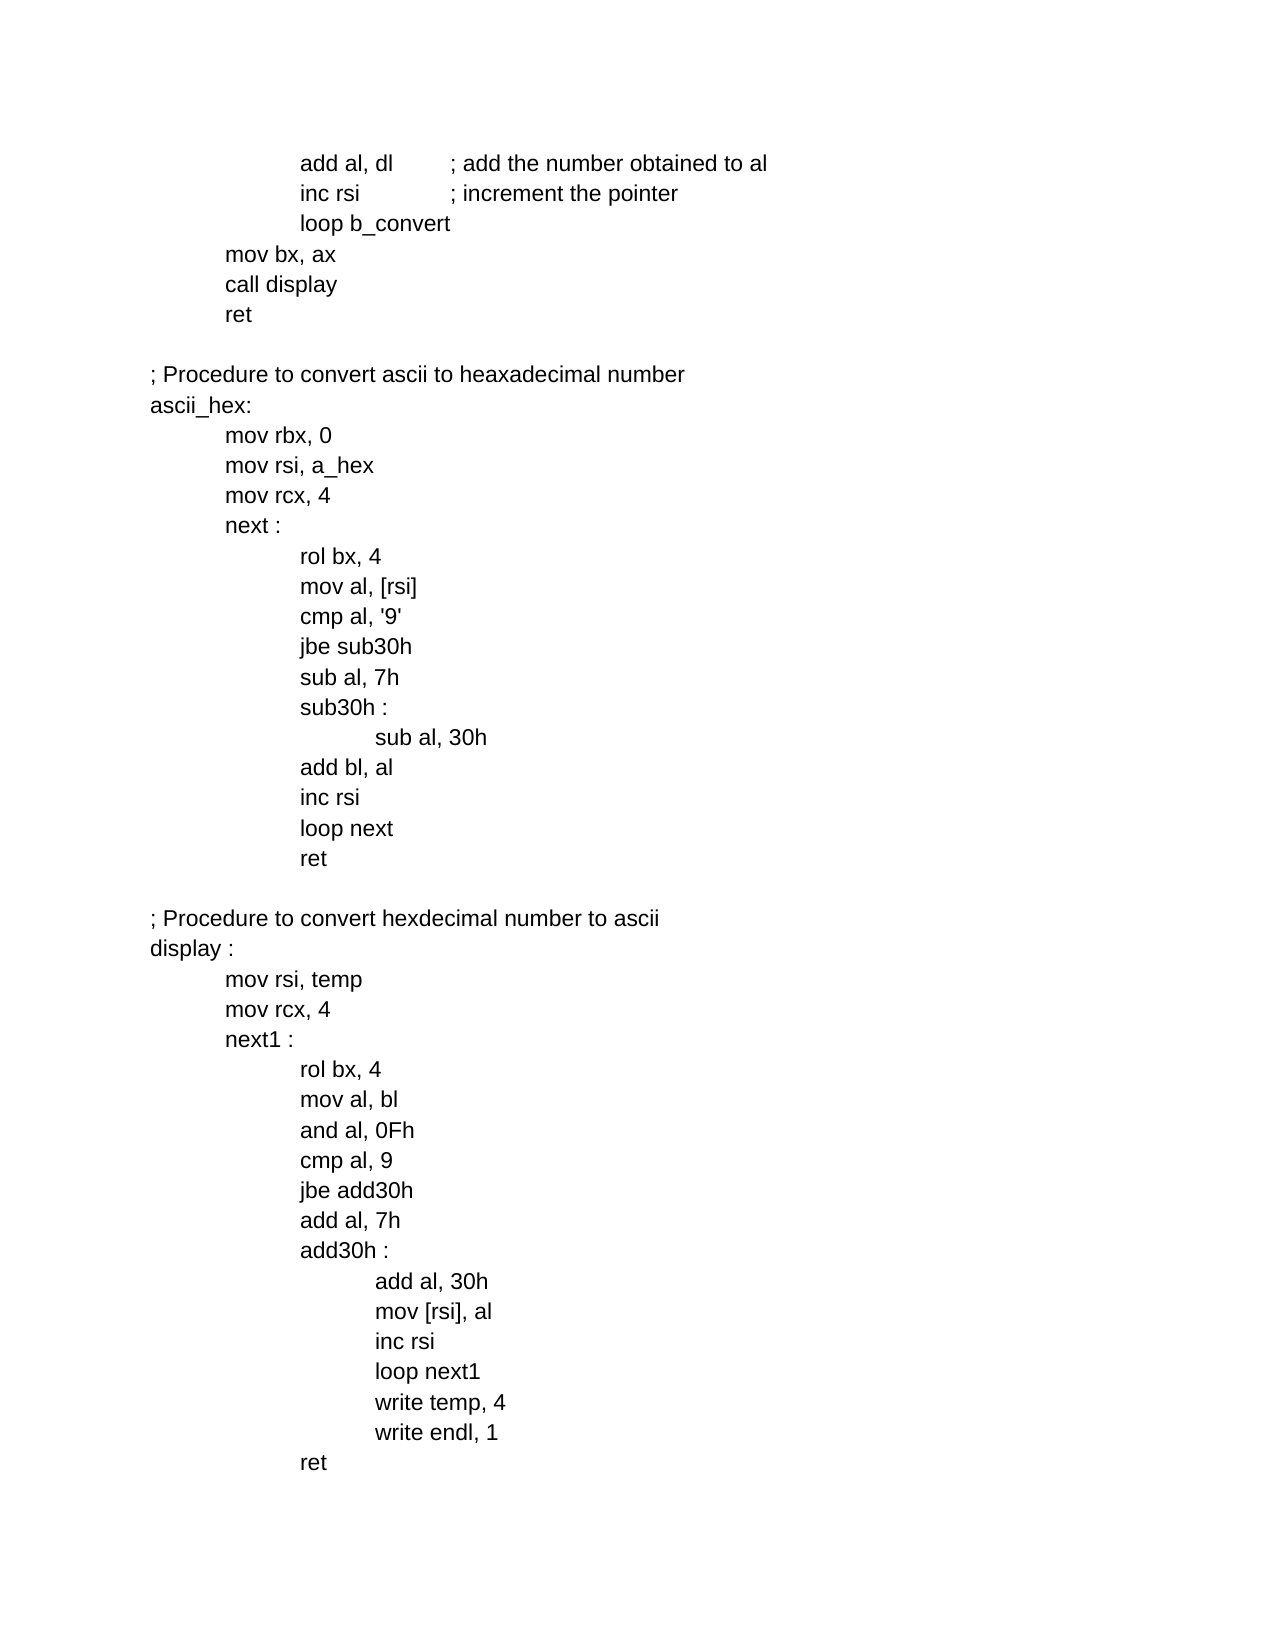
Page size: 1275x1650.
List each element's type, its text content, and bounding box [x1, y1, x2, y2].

text rol bx, 4 [150, 543, 1125, 569]
text ascii_hex: [150, 392, 1125, 418]
text ; Procedure to convert ascii to heaxadecimal number [150, 361, 1125, 388]
text mov bx, ax [150, 241, 1125, 267]
text mov al, [rsi] [150, 573, 1125, 599]
text mov rcx, 4 [150, 482, 1125, 509]
text cmp al, '9' [150, 603, 1125, 629]
text loop next [150, 814, 1125, 841]
text ret [150, 301, 1125, 327]
text inc rsi [150, 784, 1125, 811]
text next : [150, 512, 1125, 539]
text ret [150, 845, 1125, 871]
text add al, 7h [150, 1207, 1125, 1234]
text call display [150, 271, 1125, 297]
text ret [150, 1449, 1125, 1475]
text loop b_convert [150, 210, 1125, 237]
text and al, 0Fh [150, 1117, 1125, 1143]
text mov al, bl [150, 1086, 1125, 1113]
text cmp al, 9 [150, 1147, 1125, 1173]
text add bl, al [150, 754, 1125, 781]
text display : [150, 935, 1125, 962]
text add al, dl ; add the number obtained to al [150, 150, 1125, 176]
text write temp, 4 [150, 1388, 1125, 1415]
text mov rsi, temp [150, 966, 1125, 992]
text mov [rsi], al [150, 1298, 1125, 1324]
text write endl, 1 [150, 1419, 1125, 1445]
text next1 : [150, 1026, 1125, 1052]
text rol bx, 4 [150, 1056, 1125, 1083]
text mov rsi, a_hex [150, 452, 1125, 478]
text add30h : [150, 1237, 1125, 1264]
text add al, 30h [150, 1268, 1125, 1294]
text sub al, 7h [150, 663, 1125, 690]
text mov rcx, 4 [150, 996, 1125, 1022]
text sub30h : [150, 694, 1125, 720]
text loop next1 [150, 1358, 1125, 1385]
text jbe sub30h [150, 633, 1125, 660]
text jbe add30h [150, 1177, 1125, 1203]
text inc rsi ; increment the pointer [150, 180, 1125, 207]
text ; Procedure to convert hexdecimal number to ascii [150, 905, 1125, 932]
text inc rsi [150, 1328, 1125, 1354]
text mov rbx, 0 [150, 422, 1125, 448]
text sub al, 30h [150, 724, 1125, 750]
